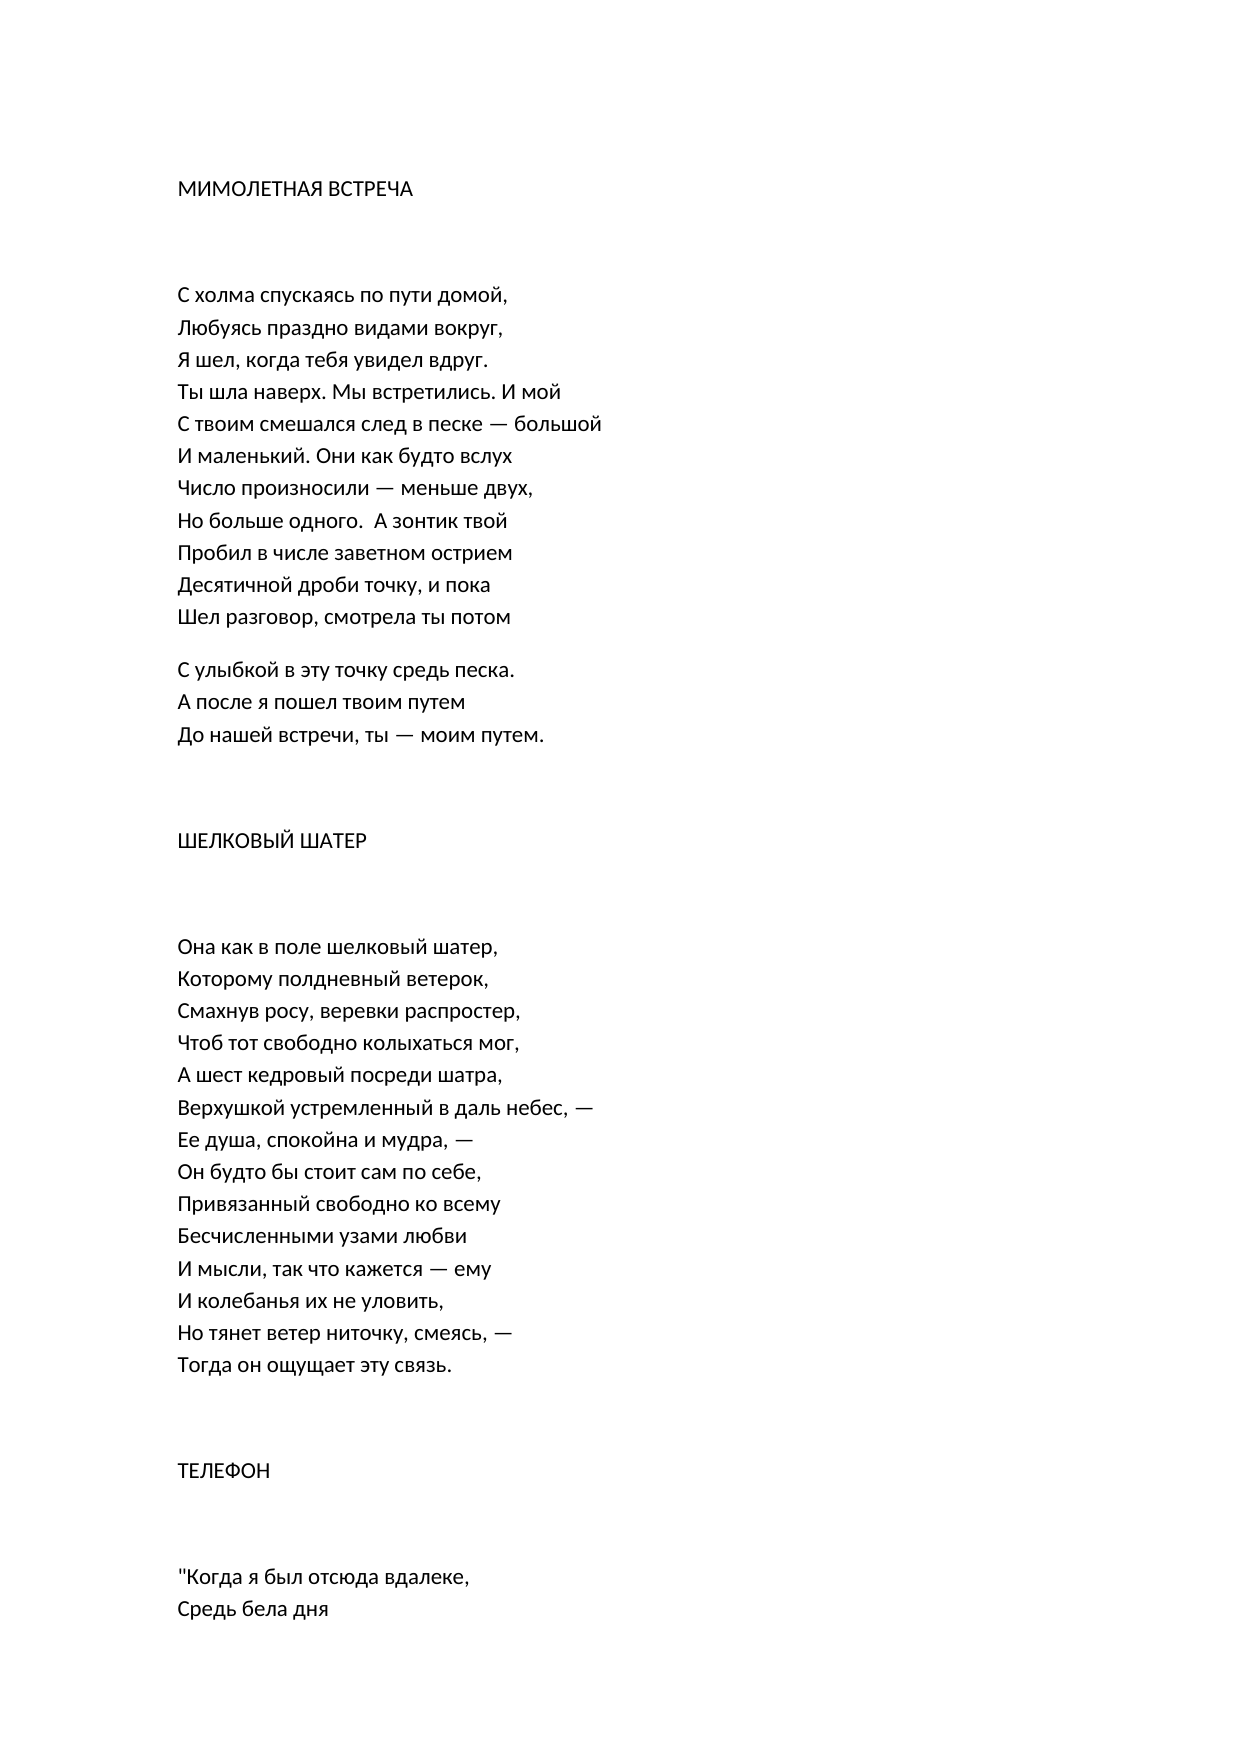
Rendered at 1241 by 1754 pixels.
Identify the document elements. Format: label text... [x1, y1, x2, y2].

text МИМОЛЕТНАЯ ВСТРЕЧА [177, 174, 1152, 202]
text ШЕЛКОВЫЙ ШАТЕР [177, 826, 1152, 854]
text С холма спускаясь по пути домой, Любуясь праздно видами вокруг, Я шел, когда тебя увидел вдруг. Ты шла наверх. Мы встретились. И мой С твоим смешался след в песке — большой И маленький. Они как будто вслух Число произносили — меньше двух, Но больше одного. А зонтик твой Пробил в числе заветном острием Десятичной дроби точку, и пока Шел разговор, смотрела ты потом [177, 280, 1152, 630]
text С улыбкой в эту точку средь песка. А после я пошел твоим путем До нашей встречи, ты — моим путем. [177, 655, 1152, 748]
text Она как в поле шелковый шатер, Которому полдневный ветерок, Смахнув росу, веревки распростер, Чтоб тот свободно колыхаться мог, А шест кедровый посреди шатра, Верхушкой устремленный в даль небес, — Ее душа, спокойна и мудра, — Он будто бы стоит сам по себе, Привязанный свободно ко всему Бесчисленными узами любви И мысли, так что кажется — ему И колебанья их не уловить, Но тянет ветер ниточку, смеясь, — Тогда он ощущает эту связь. [177, 932, 1152, 1378]
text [177, 1562, 1152, 1622]
text ТЕЛЕФОН [177, 1456, 1152, 1484]
